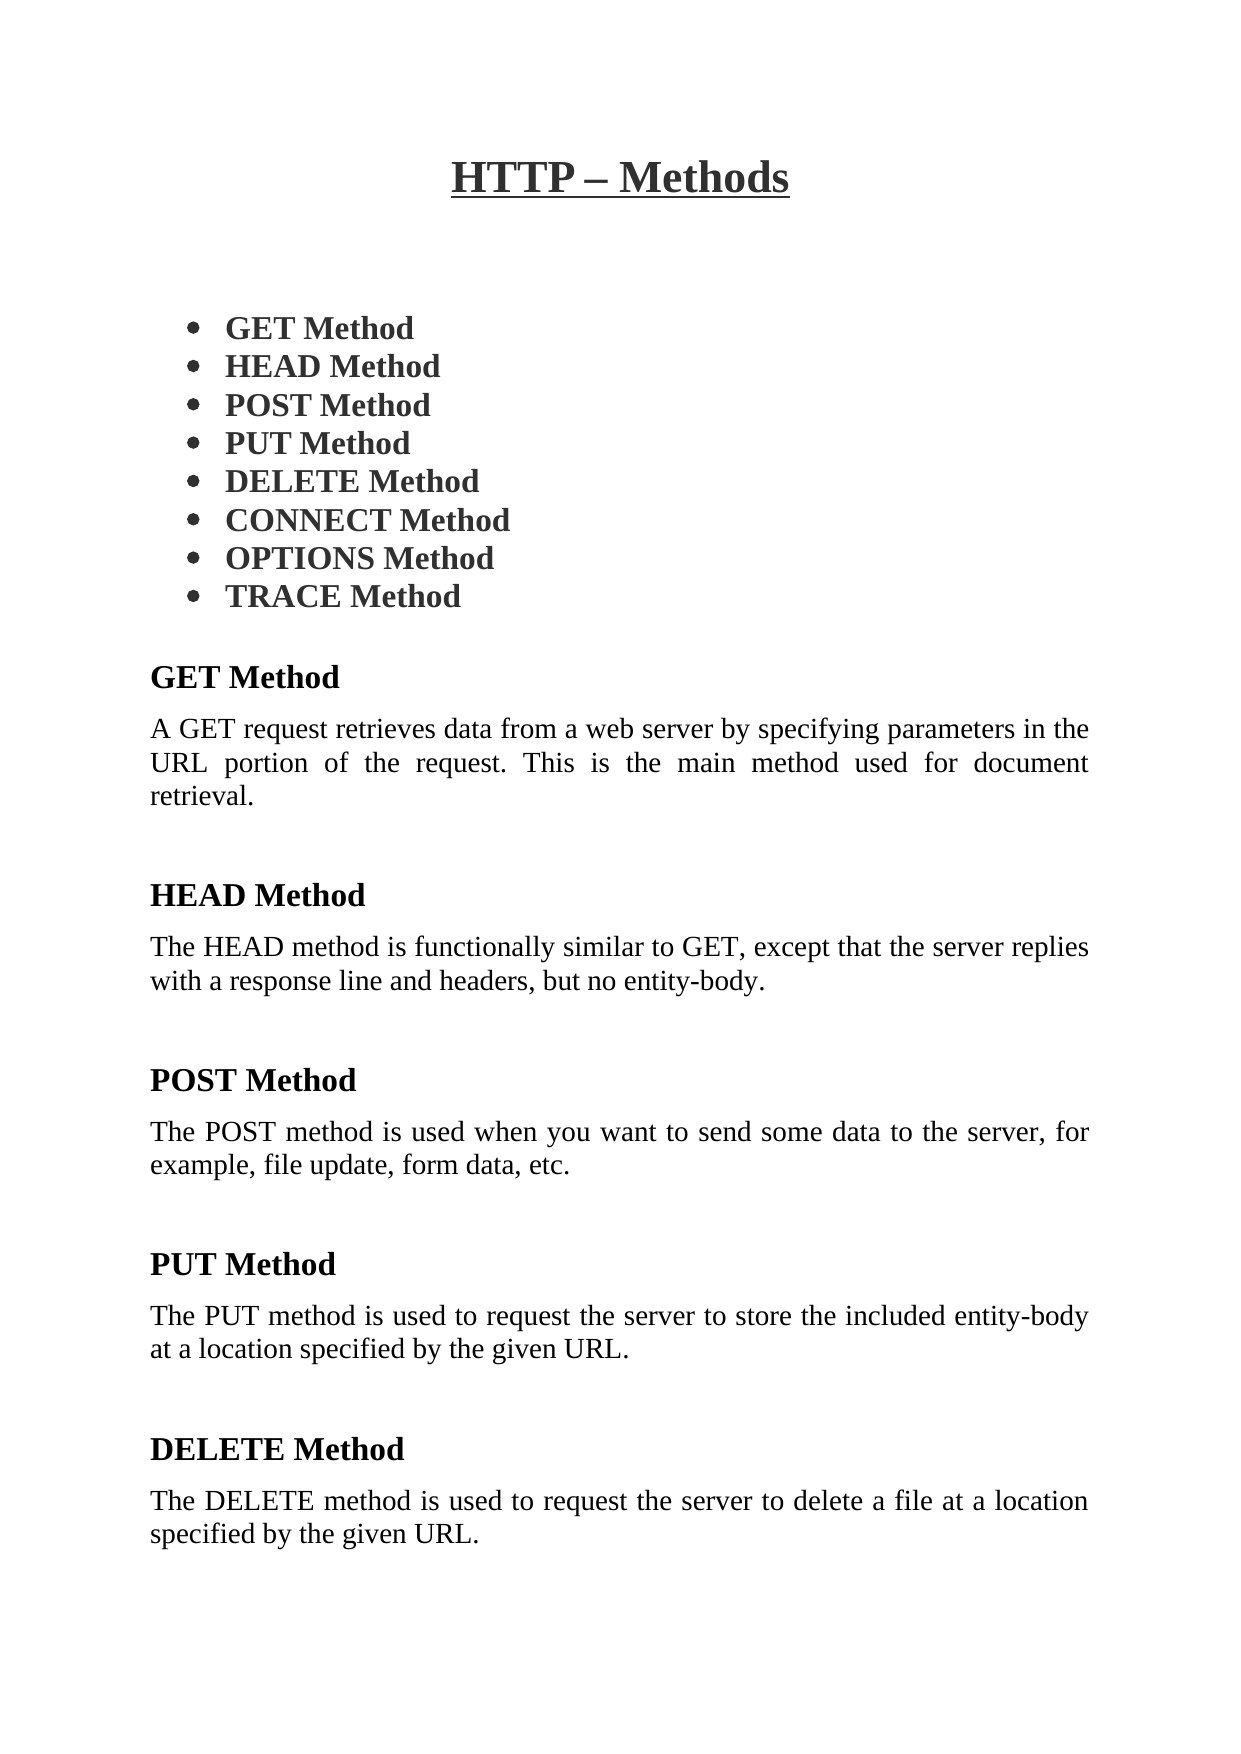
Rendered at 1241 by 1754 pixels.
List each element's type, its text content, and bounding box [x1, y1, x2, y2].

list GET Method [187, 308, 1090, 346]
subtitle GET Method [150, 657, 1090, 696]
text HTTP – Methods [150, 150, 1090, 203]
subtitle HEAD Method [150, 875, 1090, 914]
subtitle DELETE Method [150, 1429, 1090, 1467]
list TRACE Method [187, 576, 1090, 615]
subtitle POST Method [150, 1060, 1090, 1098]
list HEAD Method [187, 346, 1090, 385]
list PUT Method [187, 423, 1090, 461]
list DELETE Method [187, 461, 1090, 500]
subtitle PUT Method [150, 1244, 1090, 1283]
text The DELETE method is used to request the server to delete a file at a location specified by the given URL. [150, 1483, 1090, 1550]
list OPTIONS Method [187, 538, 1090, 576]
text The HEAD method is functionally similar to GET, except that the server replies with a response line and headers, but no entity-body. [150, 929, 1090, 996]
list POST Method [187, 385, 1090, 423]
text A GET request retrieves data from a web server by specifying parameters in the URL portion of the request. This is the main method used for document retrieval. [150, 711, 1090, 812]
text The POST method is used when you want to send some data to the server, for example, file update, form data, etc. [150, 1114, 1090, 1181]
list CONNECT Method [187, 500, 1090, 538]
text The PUT method is used to request the server to store the included entity-body at a location specified by the given URL. [150, 1298, 1090, 1365]
